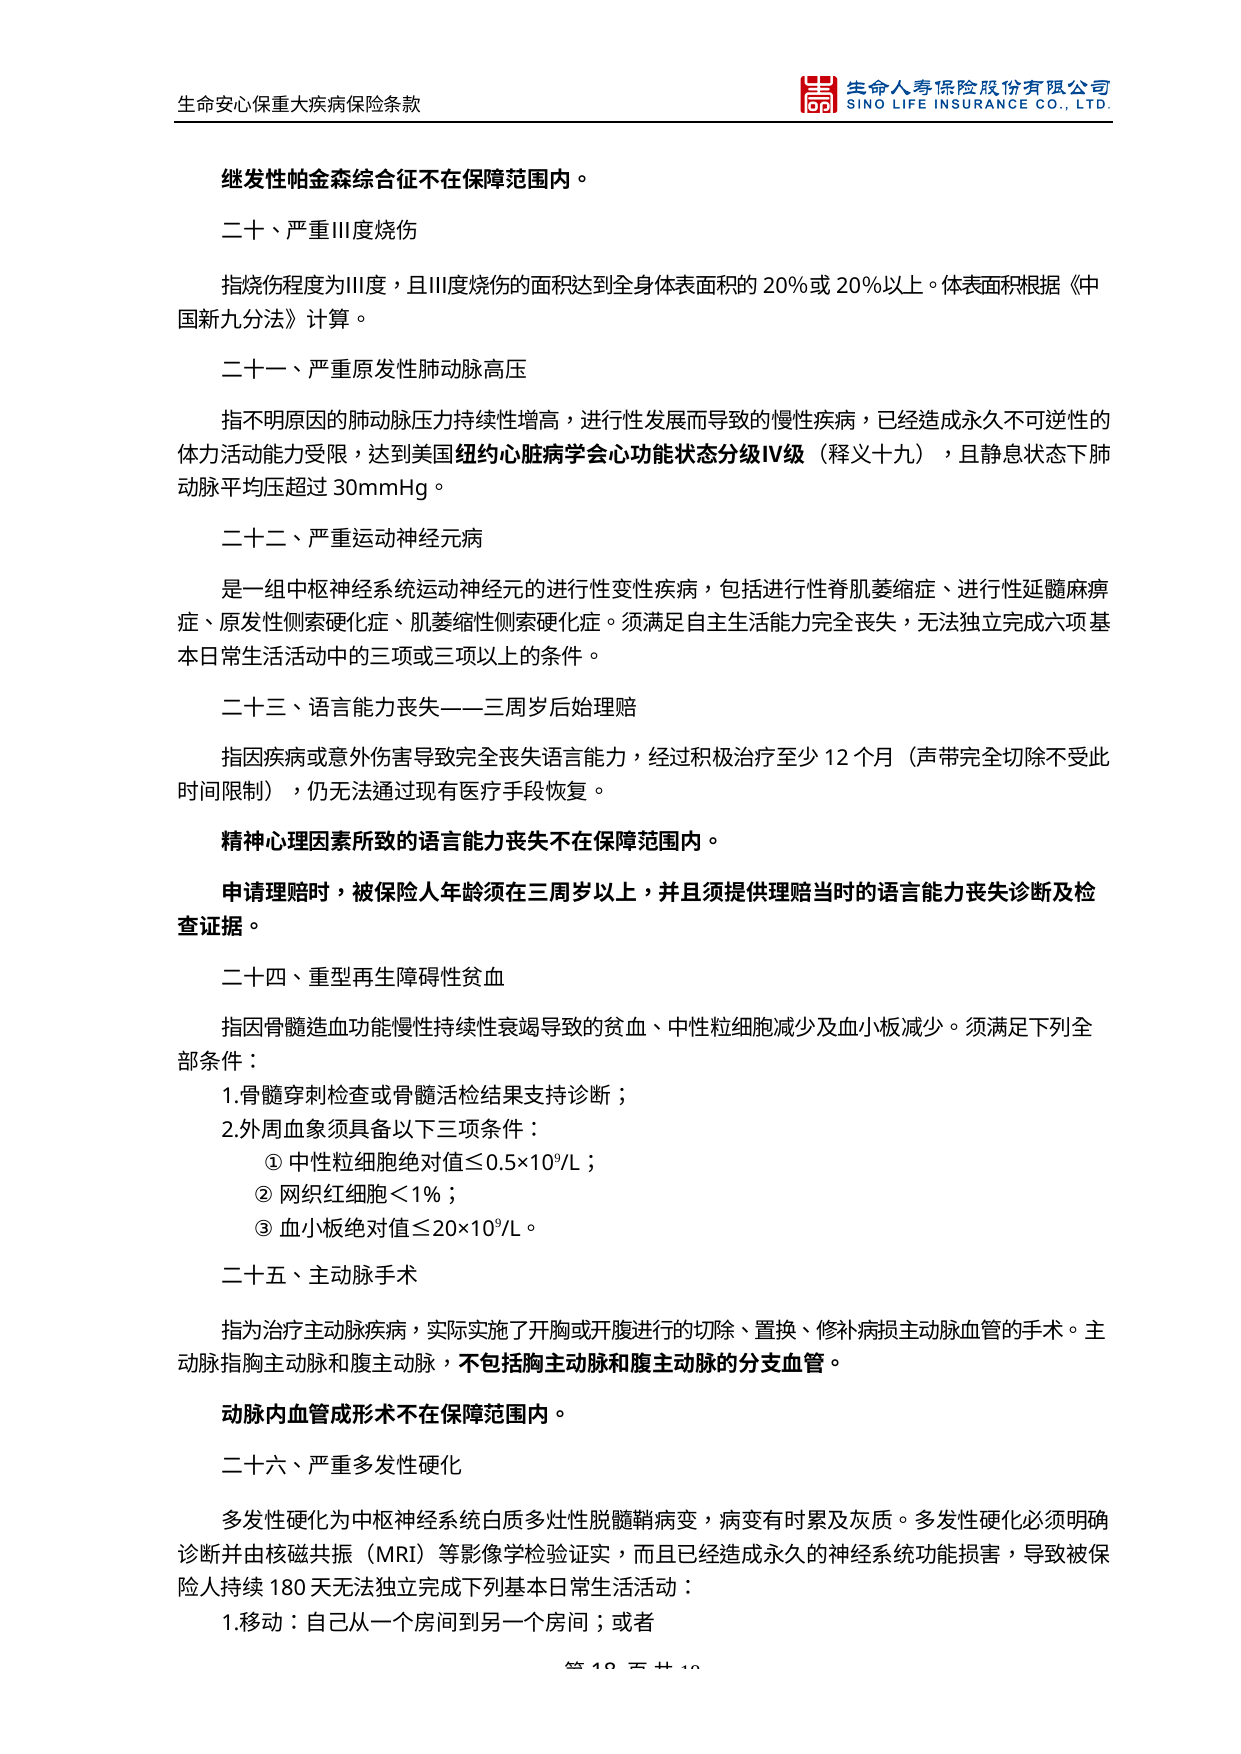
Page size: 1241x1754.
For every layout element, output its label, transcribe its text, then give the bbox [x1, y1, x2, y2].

text ③ 血小板绝对值≤20×109/L。二十五、主动脉手术 [221, 1213, 557, 1290]
text 指为治疗主动脉疾病，实际实施了开胸或开腹进行的切除、置换、修补病损主动脉血管的手术。主动脉指胸主动脉和腹主动脉，不包括胸主动脉和腹主动脉的分支血管。 [177, 1315, 1122, 1378]
subtitle 精神心理因素所致的语言能力丧失不在保障范围内。 [221, 826, 1134, 856]
text 二十四、重型再生障碍性贫血 [221, 961, 1134, 991]
text 二十二、严重运动神经元病 [221, 523, 1134, 553]
text 继发性帕金森综合征不在保障范围内。二十、严重Ⅲ度烧伤 [221, 164, 595, 244]
text 指因骨髓造血功能慢性持续性衰竭导致的贫血、中性粒细胞减少及血小板减少。须满足下列全部条件： [177, 1012, 1111, 1076]
text ① 中性粒细胞绝对值≤0.5×109/L； [162, 1147, 703, 1177]
text 二十一、严重原发性肺动脉高压 [221, 354, 1134, 384]
text 指因疾病或意外伤害导致完全丧失语言能力，经过积极治疗至少12个月（声带完全切除不受此时间限制），仍无法通过现有医疗手段恢复。 [177, 742, 1111, 806]
text 2.外周血象须具备以下三项条件： [221, 1114, 1134, 1143]
text 申请理赔时，被保险人年龄须在三周岁以上，并且须提供理赔当时的语言能力丧失诊断及检查证据。 [177, 877, 1111, 941]
text 动脉内血管成形术不在保障范围内。二十六、严重多发性硬化 [221, 1399, 573, 1479]
picture [800, 76, 1110, 113]
text ② 网织红细胞＜1%； [254, 1179, 1134, 1209]
text 指烧伤程度为Ⅲ度，且Ⅲ度烧伤的面积达到全身体表面积的20％或20％以上。体表面积根据《中国新九分法》计算。 [177, 270, 1111, 333]
text 二十三、语言能力丧失——三周岁后始理赔 [221, 691, 1134, 721]
text 多发性硬化为中枢神经系统白质多灶性脱髓鞘病变，病变有时累及灰质。多发性硬化必须明确诊断并由核磁共振（MRI）等影像学检验证实，而且已经造成永久的神经系统功能损害，导致被保险人持续180天无法独立完成下列基本日常生活活动： [177, 1505, 1111, 1602]
text 1.骨髓穿刺检查或骨髓活检结果支持诊断； [221, 1080, 1134, 1110]
text 是一组中枢神经系统运动神经元的进行性变性疾病，包括进行性脊肌萎缩症、进行性延髓麻痹症、原发性侧索硬化症、肌萎缩性侧索硬化症。须满足自主生活能力完全丧失，无法独立完成六项基本日常生活活动中的三项或三项以上的条件。 [177, 573, 1111, 671]
text 1.移动：自己从一个房间到另一个房间；或者 [221, 1607, 1134, 1636]
text 指不明原因的肺动脉压力持续性增高，进行性发展而导致的慢性疾病，已经造成永久不可逆性的体力活动能力受限，达到美国纽约心脏病学会心功能状态分级Ⅳ级（释义十九），且静息状态下肺动脉平均压超过30mmHg。 [177, 405, 1111, 502]
